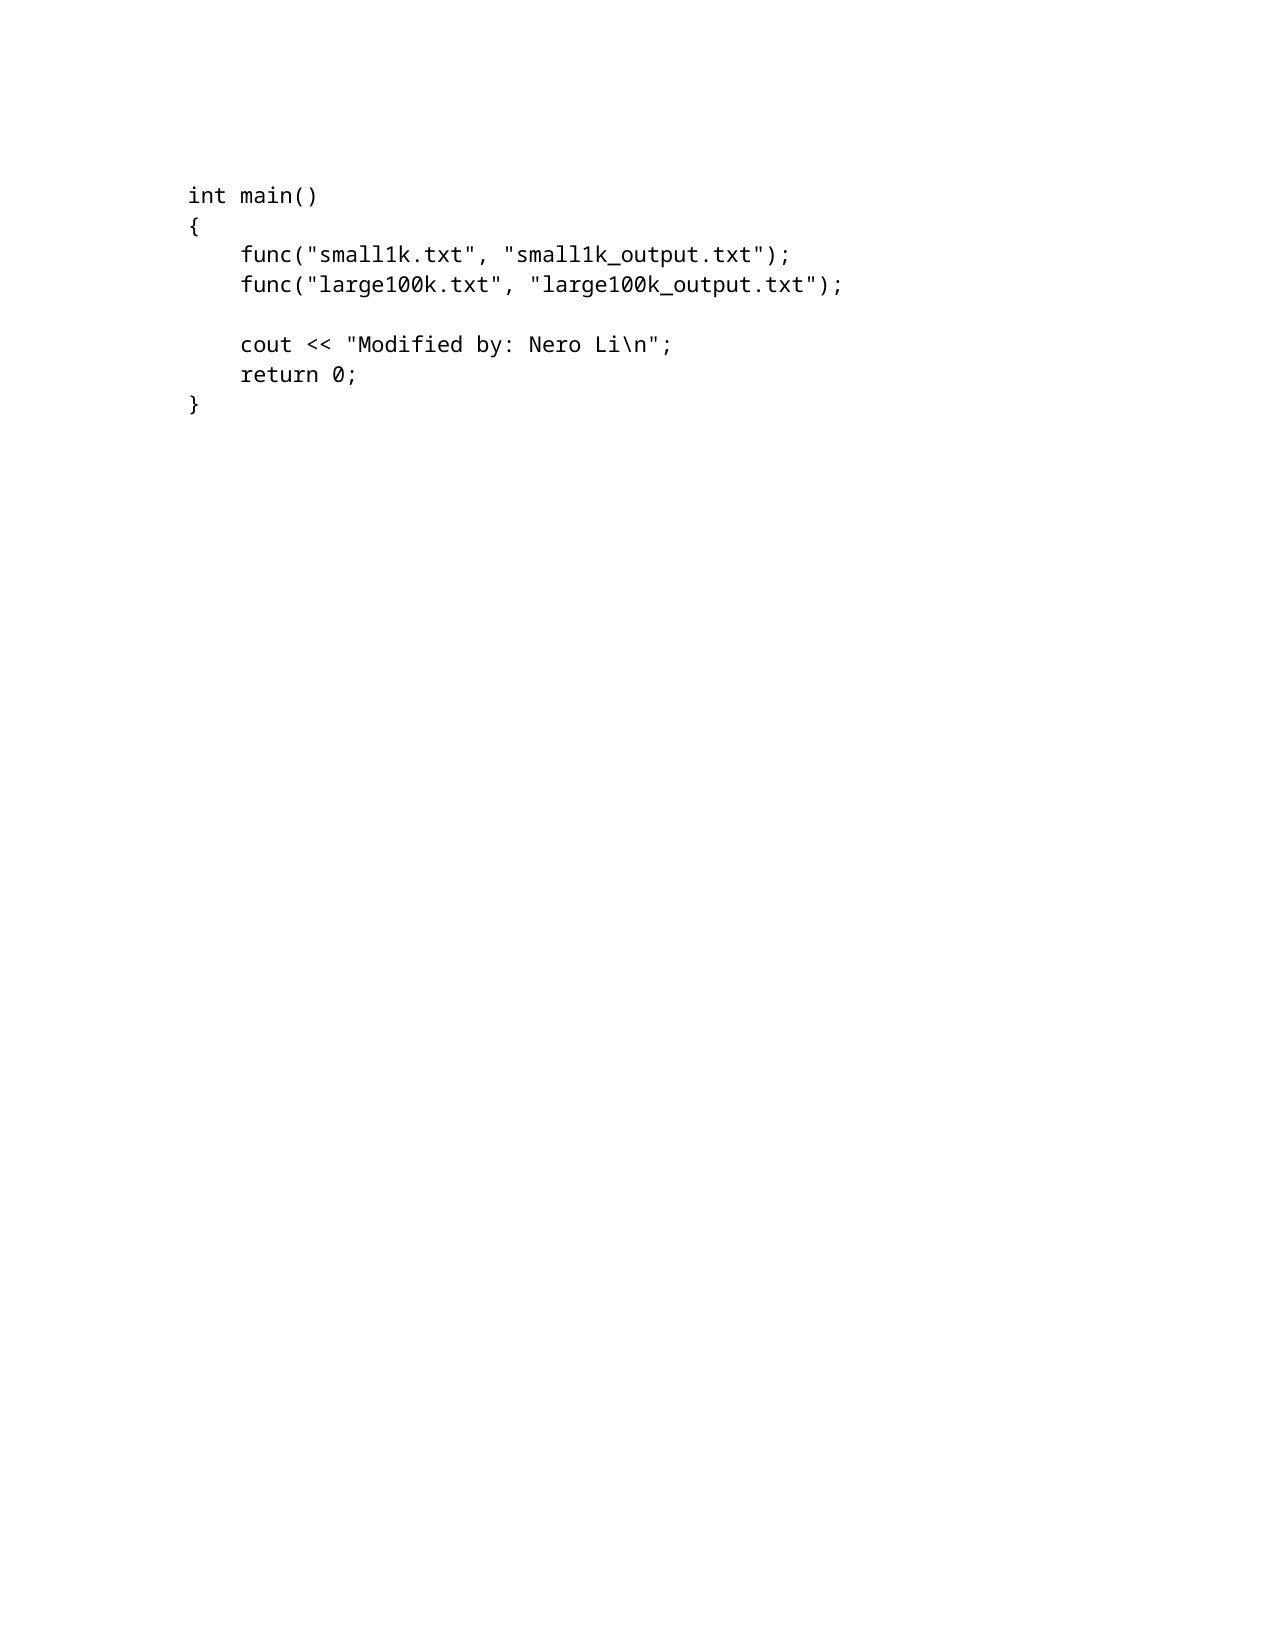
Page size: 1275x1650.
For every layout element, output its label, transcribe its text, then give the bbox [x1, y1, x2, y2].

text int main() [187, 180, 1087, 209]
text func("large100k.txt", "large100k_output.txt"); [187, 269, 1087, 299]
text func("small1k.txt", "small1k_output.txt"); [187, 239, 1087, 269]
text return 0; [187, 358, 1087, 388]
text } [187, 388, 1087, 418]
text { [187, 209, 1087, 239]
text cout << "Modified by: Nero Li\n"; [187, 329, 1087, 358]
